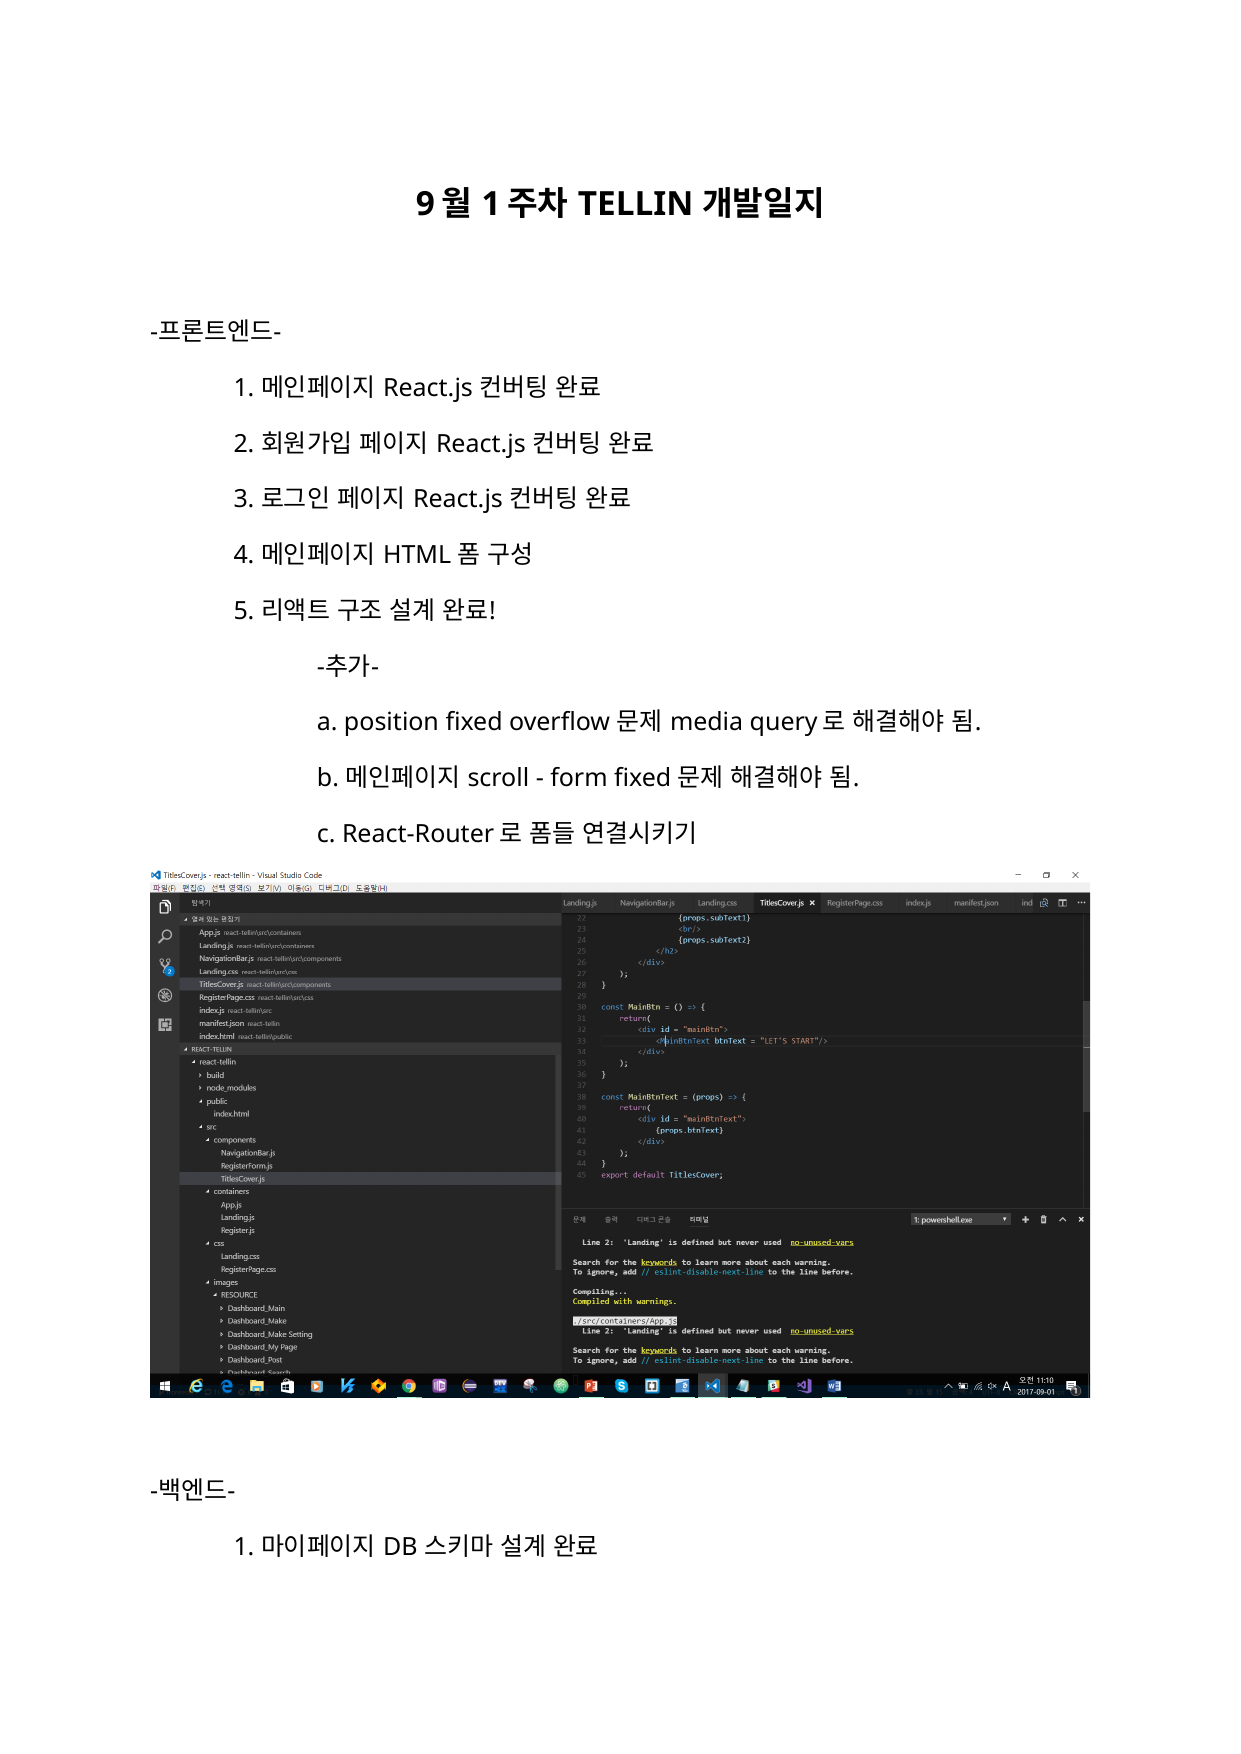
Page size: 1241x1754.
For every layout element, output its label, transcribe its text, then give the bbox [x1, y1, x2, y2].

text b. 메인페이지 scroll - form fixed 문제 해결해야 됨. [317, 758, 1090, 794]
text -백엔드- [150, 1470, 1090, 1506]
text 4. 메인페이지 HTML 폼 구성 [233, 535, 1090, 571]
text 9월 1주차 TELLIN 개발일지 [150, 177, 1090, 226]
text 1. 메인페이지 React.js 컨버팅 완료 [233, 367, 1090, 404]
text -추가- [317, 646, 1090, 682]
text 3. 로그인 페이지 React.js 컨버팅 완료 [233, 479, 1090, 515]
text 1. 마이페이지 DB 스키마 설계 완료 [233, 1526, 1090, 1562]
text 2. 회원가입 페이지 React.js 컨버팅 완료 [233, 423, 1090, 459]
text -프론트엔드- [150, 312, 1090, 348]
text c. React-Router로 폼들 연결시키기 [317, 813, 1090, 849]
text a. position fixed overflow 문제 media query로 해결해야 됨. [317, 702, 1090, 738]
text 5. 리액트 구조 설계 완료! [233, 590, 1090, 627]
picture [150, 869, 1091, 1398]
